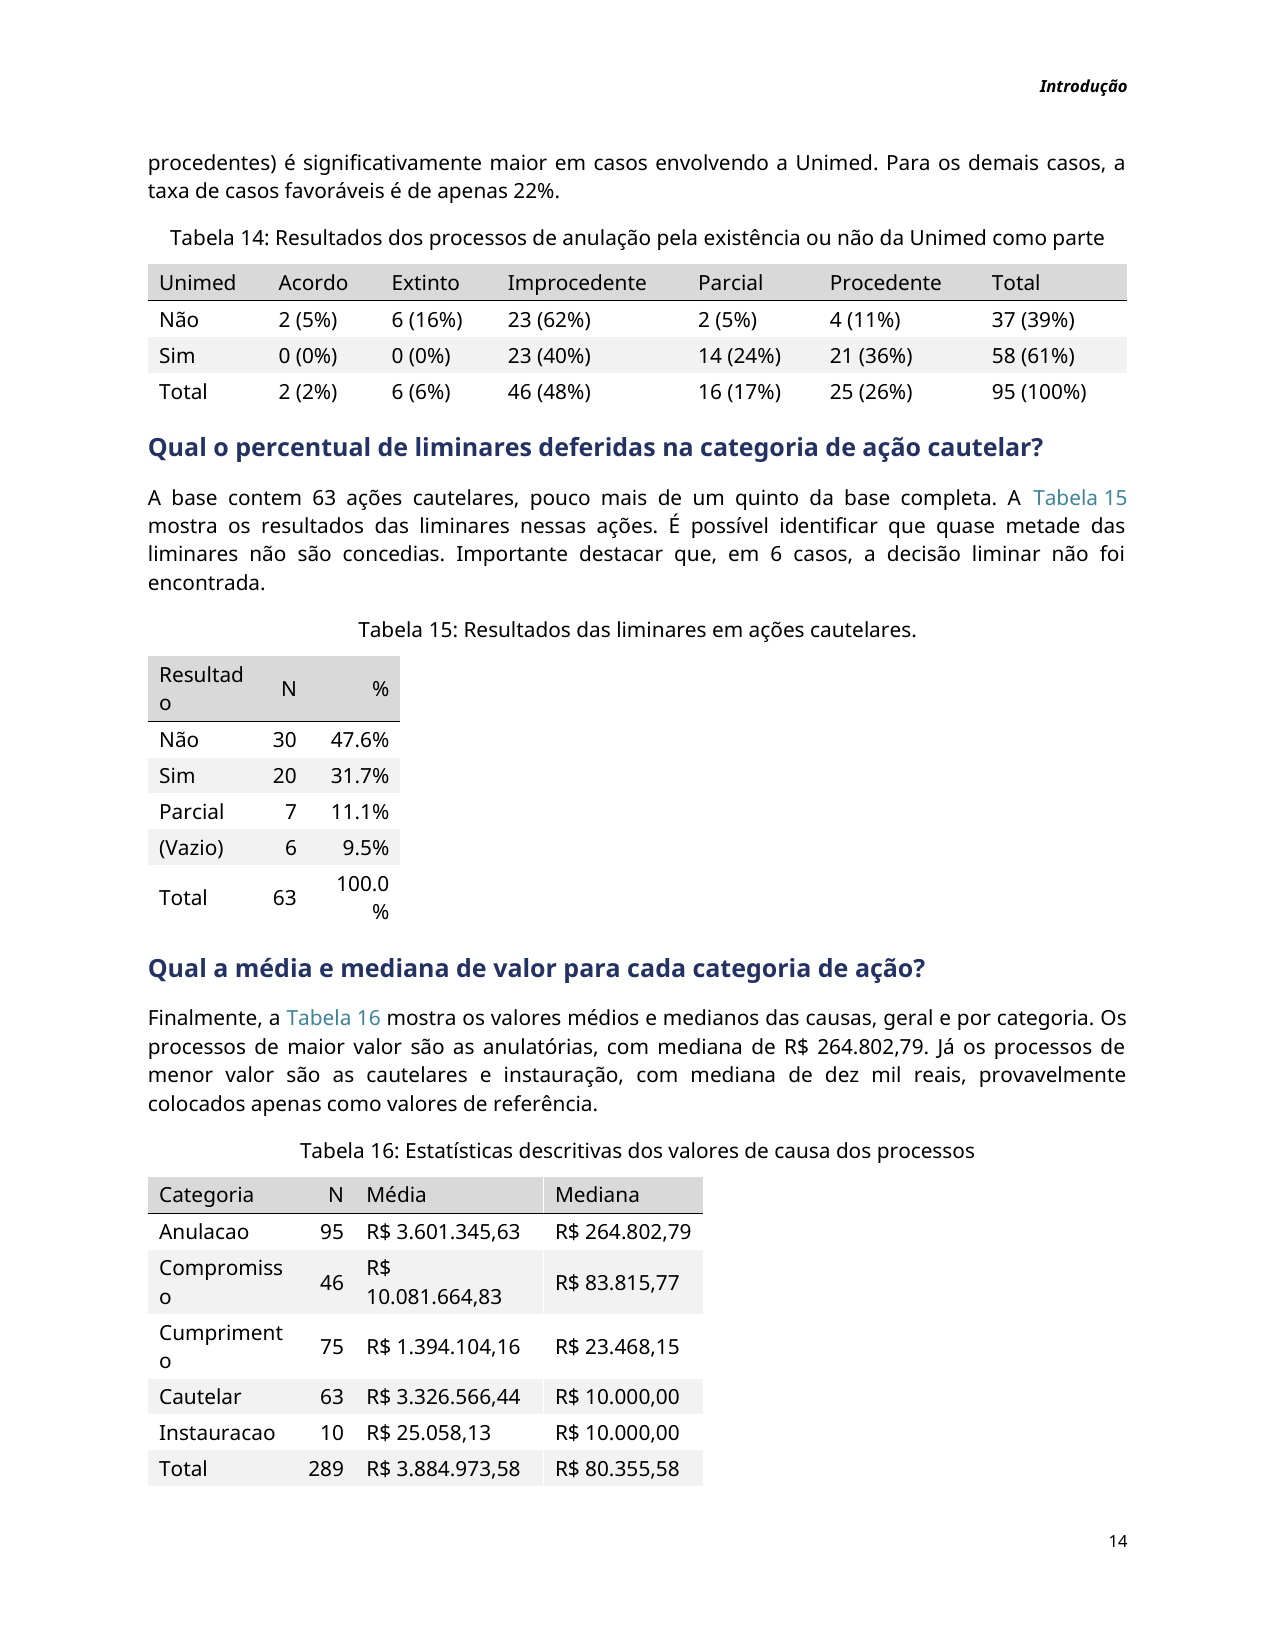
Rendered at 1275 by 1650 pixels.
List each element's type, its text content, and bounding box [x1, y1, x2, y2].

table_cell R$ 10.000,00 [544, 1414, 703, 1450]
table_cell 6 (6%) [380, 373, 496, 409]
table_cell 95 [296, 1214, 355, 1250]
text Finalmente, a Tabela 16 mostra os valores médios e medianos das causas, geral e por categoria. Os processos de maior valor são as anulatórias, com mediana de R$ 264.802,79. Já os processos de menor valor são as cautelares e instauração, com mediana de dez mil reais, provavelmente colocados apenas como valores de referência. [148, 1003, 1127, 1117]
text Tabela 15: Resultados das liminares em ações cautelares. [148, 615, 1127, 644]
table_header % [308, 656, 400, 721]
table_cell 16 (17%) [687, 373, 818, 409]
table_cell 75 [296, 1314, 355, 1378]
table_cell Compromisso [148, 1250, 296, 1314]
table_header Parcial [687, 264, 818, 300]
table_cell 0 (0%) [267, 337, 380, 373]
table_cell 10 [296, 1414, 355, 1450]
table_cell Anulacao [148, 1214, 296, 1250]
table_header Mediana [544, 1177, 703, 1213]
table_header N [261, 656, 308, 721]
table_cell R$ 83.815,77 [544, 1250, 703, 1314]
text Tabela 16: Estatísticas descritivas dos valores de causa dos processos [148, 1136, 1127, 1164]
subtitle Qual o percentual de liminares deferidas na categoria de ação cautelar? [148, 430, 1127, 464]
table_cell 95 (100%) [980, 373, 1127, 409]
table_cell 7 [261, 794, 308, 829]
table_cell 37 (39%) [980, 301, 1127, 337]
table_cell Cumprimento [148, 1314, 296, 1378]
table_cell Sim [148, 758, 261, 793]
table_cell 63 [261, 865, 308, 930]
table_header Categoria [148, 1177, 296, 1213]
table_cell R$ 25.058,13 [355, 1414, 543, 1450]
table_header Unimed [148, 264, 267, 300]
table_cell 58 (61%) [980, 337, 1127, 373]
table_cell R$ 80.355,58 [544, 1450, 703, 1486]
table_cell 21 (36%) [818, 337, 980, 373]
table_cell 11.1% [308, 794, 400, 829]
table_header Extinto [380, 264, 496, 300]
table_cell 6 (16%) [380, 301, 496, 337]
table_cell R$ 23.468,15 [544, 1314, 703, 1378]
table_header Acordo [267, 264, 380, 300]
table_cell 2 (5%) [687, 301, 818, 337]
text A base contem 63 ações cautelares, pouco mais de um quinto da base completa. A Tabela 15 mostra os resultados das liminares nessas ações. É possível identificar que quase metade das liminares não são concedias. Importante destacar que, em 6 casos, a decisão liminar não foi encontrada. [148, 483, 1127, 596]
table_cell 46 [296, 1250, 355, 1314]
table_header Improcedente [496, 264, 687, 300]
table_cell R$ 10.081.664,83 [355, 1250, 543, 1314]
table_header Total [980, 264, 1127, 300]
table_header Procedente [818, 264, 980, 300]
table_cell Não [148, 301, 267, 337]
table_cell 23 (62%) [496, 301, 687, 337]
table_cell (Vazio) [148, 829, 261, 865]
table_cell 6 [261, 829, 308, 865]
table_cell R$ 10.000,00 [544, 1379, 703, 1414]
table_cell Total [148, 373, 267, 409]
table_cell Total [148, 865, 261, 930]
table_cell Instauracao [148, 1414, 296, 1450]
table_cell 31.7% [308, 758, 400, 793]
subtitle Qual a média e mediana de valor para cada categoria de ação? [148, 951, 1127, 984]
table_cell 20 [261, 758, 308, 793]
table_cell Cautelar [148, 1379, 296, 1414]
table_header Resultado [148, 656, 261, 721]
table_header Média [355, 1177, 543, 1213]
table_cell 289 [296, 1450, 355, 1486]
table_cell 100.0% [308, 865, 400, 930]
table_cell 9.5% [308, 829, 400, 865]
table_cell Parcial [148, 794, 261, 829]
table_cell Total [148, 1450, 296, 1486]
table_cell R$ 3.326.566,44 [355, 1379, 543, 1414]
table_cell 30 [261, 722, 308, 757]
table_cell 2 (2%) [267, 373, 380, 409]
text Tabela 14: Resultados dos processos de anulação pela existência ou não da Unimed como parte [148, 223, 1127, 252]
table_cell R$ 3.884.973,58 [355, 1450, 543, 1486]
table_cell 46 (48%) [496, 373, 687, 409]
table_cell 63 [296, 1379, 355, 1414]
table_cell 14 (24%) [687, 337, 818, 373]
table_header N [296, 1177, 355, 1213]
table_cell 25 (26%) [818, 373, 980, 409]
table_cell 2 (5%) [267, 301, 380, 337]
table_cell R$ 1.394.104,16 [355, 1314, 543, 1378]
table_cell 47.6% [308, 722, 400, 757]
table_cell Não [148, 722, 261, 757]
table_cell 23 (40%) [496, 337, 687, 373]
table_cell 0 (0%) [380, 337, 496, 373]
table_cell R$ 264.802,79 [544, 1214, 703, 1250]
table_cell Sim [148, 337, 267, 373]
table_cell R$ 3.601.345,63 [355, 1214, 543, 1250]
table_cell 4 (11%) [818, 301, 980, 337]
